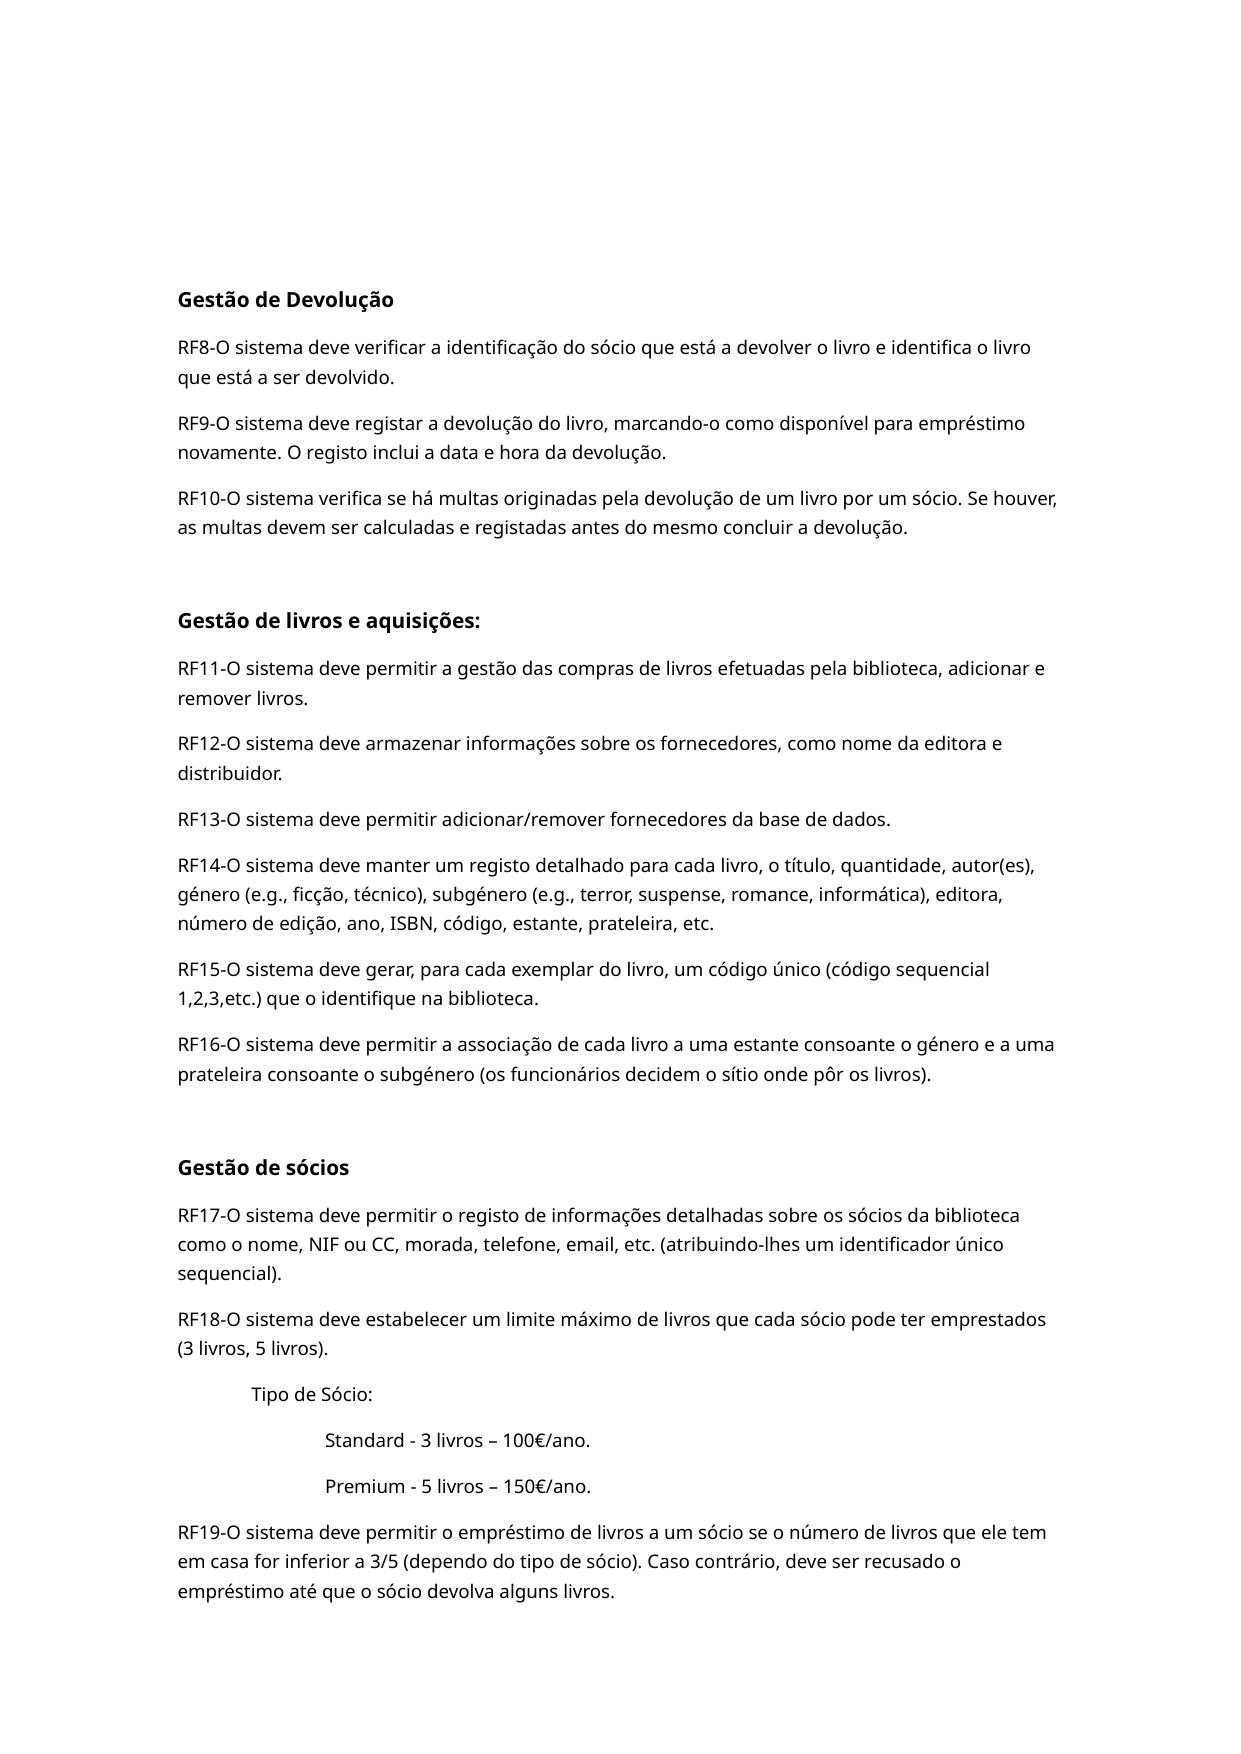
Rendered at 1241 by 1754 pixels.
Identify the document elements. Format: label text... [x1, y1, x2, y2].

text RF19-O sistema deve permitir o empréstimo de livros a um sócio se o número de livros que ele tem em casa for inferior a 3/5 (dependo do tipo de sócio). Caso contrário, deve ser recusado o empréstimo até que o sócio devolva alguns livros. [177, 1519, 1063, 1603]
text RF16-O sistema deve permitir a associação de cada livro a uma estante consoante o género e a uma prateleira consoante o subgénero (os funcionários decidem o sítio onde pôr os livros). [177, 1032, 1063, 1086]
text Gestão de livros e aquisições: [177, 606, 1063, 635]
text RF11-O sistema deve permitir a gestão das compras de livros efetuadas pela biblioteca, adicionar e remover livros. [177, 656, 1063, 710]
text RF18-O sistema deve estabelecer um limite máximo de livros que cada sócio pode ter emprestados (3 livros, 5 livros). [177, 1306, 1063, 1361]
text Gestão de sócios [177, 1153, 1063, 1181]
text RF12-O sistema deve armazenar informações sobre os fornecedores, como nome da editora e distribuidor. [177, 731, 1063, 786]
text RF14-O sistema deve manter um registo detalhado para cada livro, o título, quantidade, autor(es), género (e.g., ficção, técnico), subgénero (e.g., terror, suspense, romance, informática), editora, número de edição, ano, ISBN, código, estante, prateleira, etc. [177, 852, 1063, 936]
text RF9-O sistema deve registar a devolução do livro, marcando-o como disponível para empréstimo novamente. O registo inclui a data e hora da devolução. [177, 410, 1063, 465]
text RF15-O sistema deve gerar, para cada exemplar do livro, um código único (código sequencial 1,2,3,etc.) que o identifique na biblioteca. [177, 956, 1063, 1011]
text Gestão de Devolução [177, 285, 1063, 314]
text Premium - 5 livros – 150€/ano. [325, 1473, 1063, 1499]
text RF13-O sistema deve permitir adicionar/remover fornecedores da base de dados. [177, 806, 1063, 831]
text RF10-O sistema verifica se há multas originadas pela devolução de um livro por um sócio. Se houver, as multas devem ser calculadas e registadas antes do mesmo concluir a devolução. [177, 485, 1063, 540]
text RF8-O sistema deve verificar a identificação do sócio que está a devolver o livro e identifica o livro que está a ser devolvido. [177, 335, 1063, 389]
text Standard - 3 livros – 100€/ano. [325, 1428, 1063, 1453]
text RF17-O sistema deve permitir o registo de informações detalhadas sobre os sócios da biblioteca como o nome, NIF ou CC, morada, telefone, email, etc. (atribuindo-lhes um identificador único sequencial). [177, 1202, 1063, 1286]
text Tipo de Sócio: [251, 1382, 1063, 1407]
